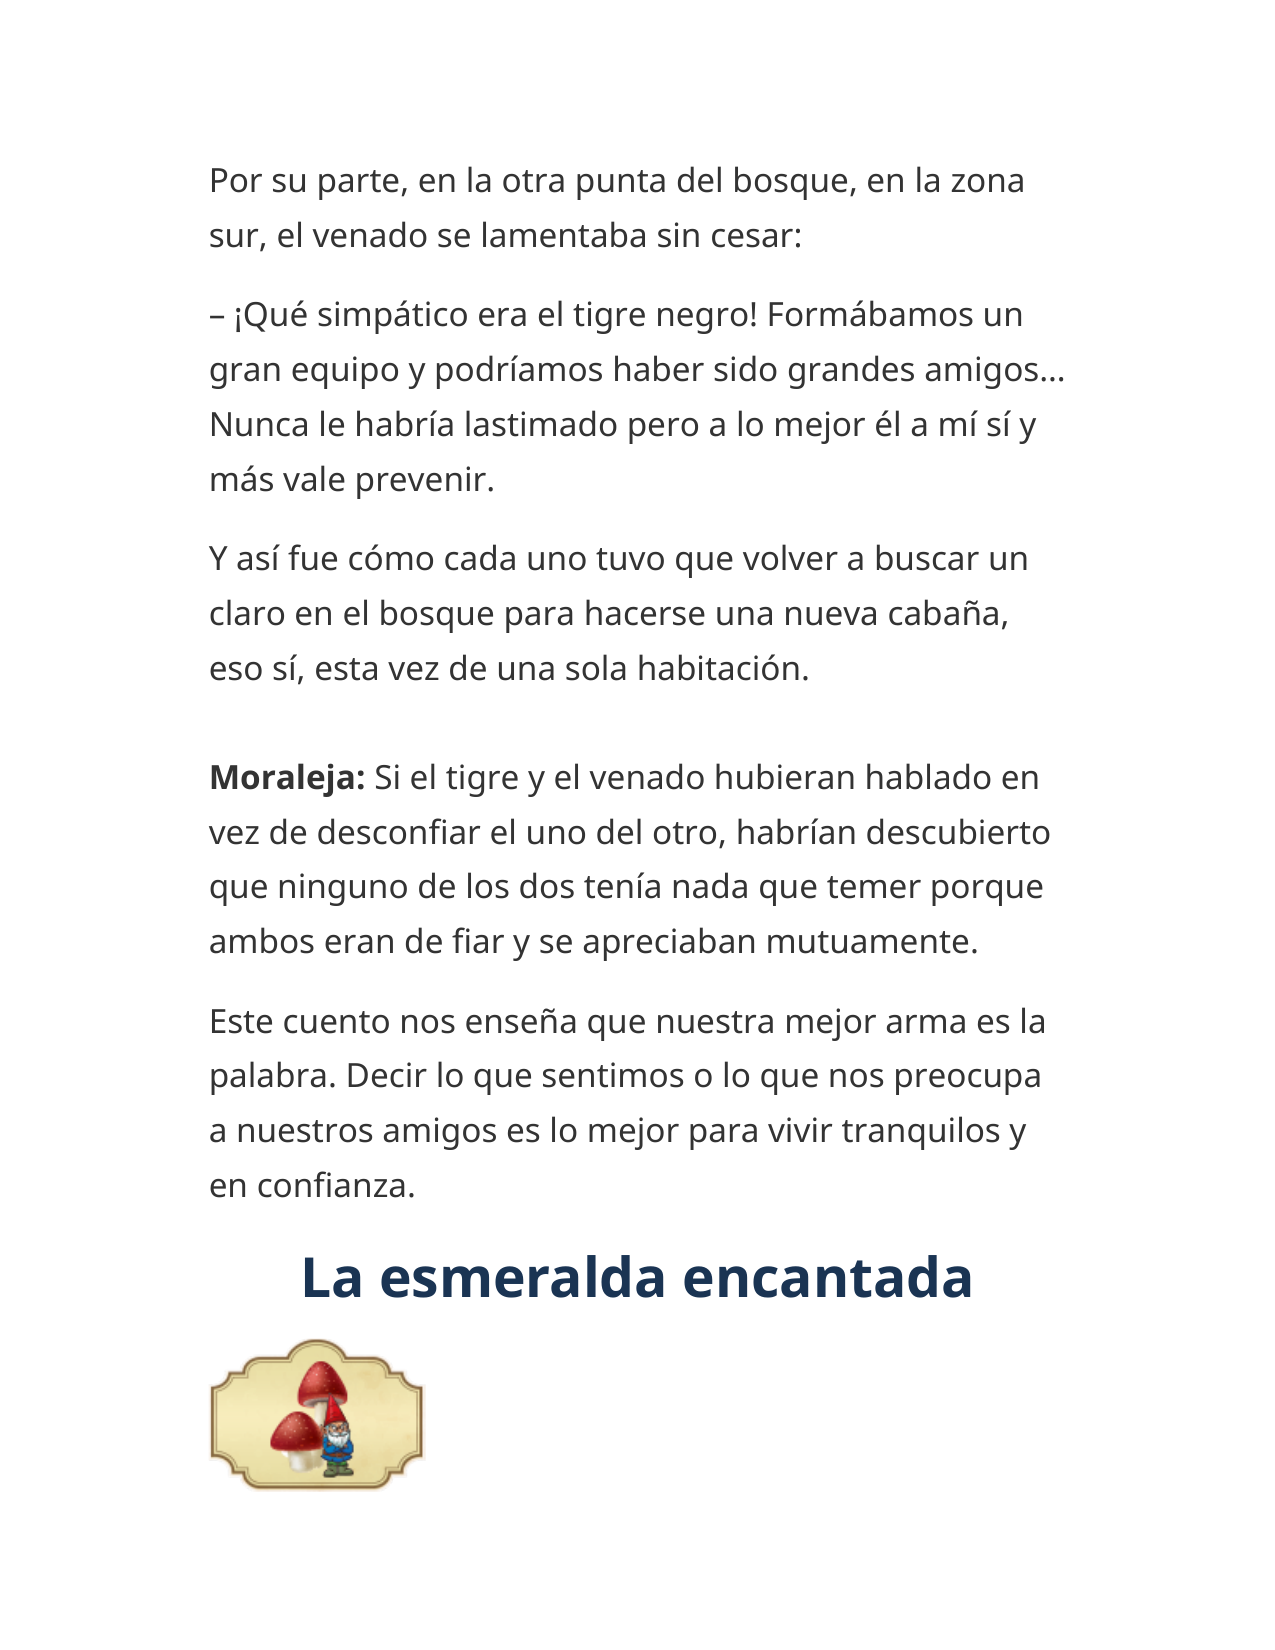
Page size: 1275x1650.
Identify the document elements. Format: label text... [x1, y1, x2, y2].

subtitle La esmeralda encantada [177, 1238, 1098, 1313]
picture [208, 1338, 426, 1492]
text Este cuento nos enseña que nuestra mejor arma es la palabra. Decir lo que sentimos o lo que nos preocupa a nuestros amigos es lo mejor para vivir tranquilos y en confianza. [208, 988, 1067, 1207]
text – ¡Qué simpático era el tigre negro! Formábamos un gran equipo y podríamos haber sido grandes amigos… Nunca le habría lastimado pero a lo mejor él a mí sí y más vale prevenir. [208, 282, 1067, 501]
text Por su parte, en la otra punta del bosque, en la zona sur, el venado se lamentaba sin cesar: [208, 148, 1067, 257]
text Y así fue cómo cada uno tuvo que volver a buscar un claro en el bosque para hacerse una nueva cabaña, eso sí, esta vez de una sola habitación. Moraleja: Si el tigre y el venado hubieran hablado en vez de desconfiar el uno del otro, habrían descubierto que ninguno de los dos tenía nada que temer porque ambos eran de fiar y se apreciaban mutuamente. [208, 526, 1067, 963]
